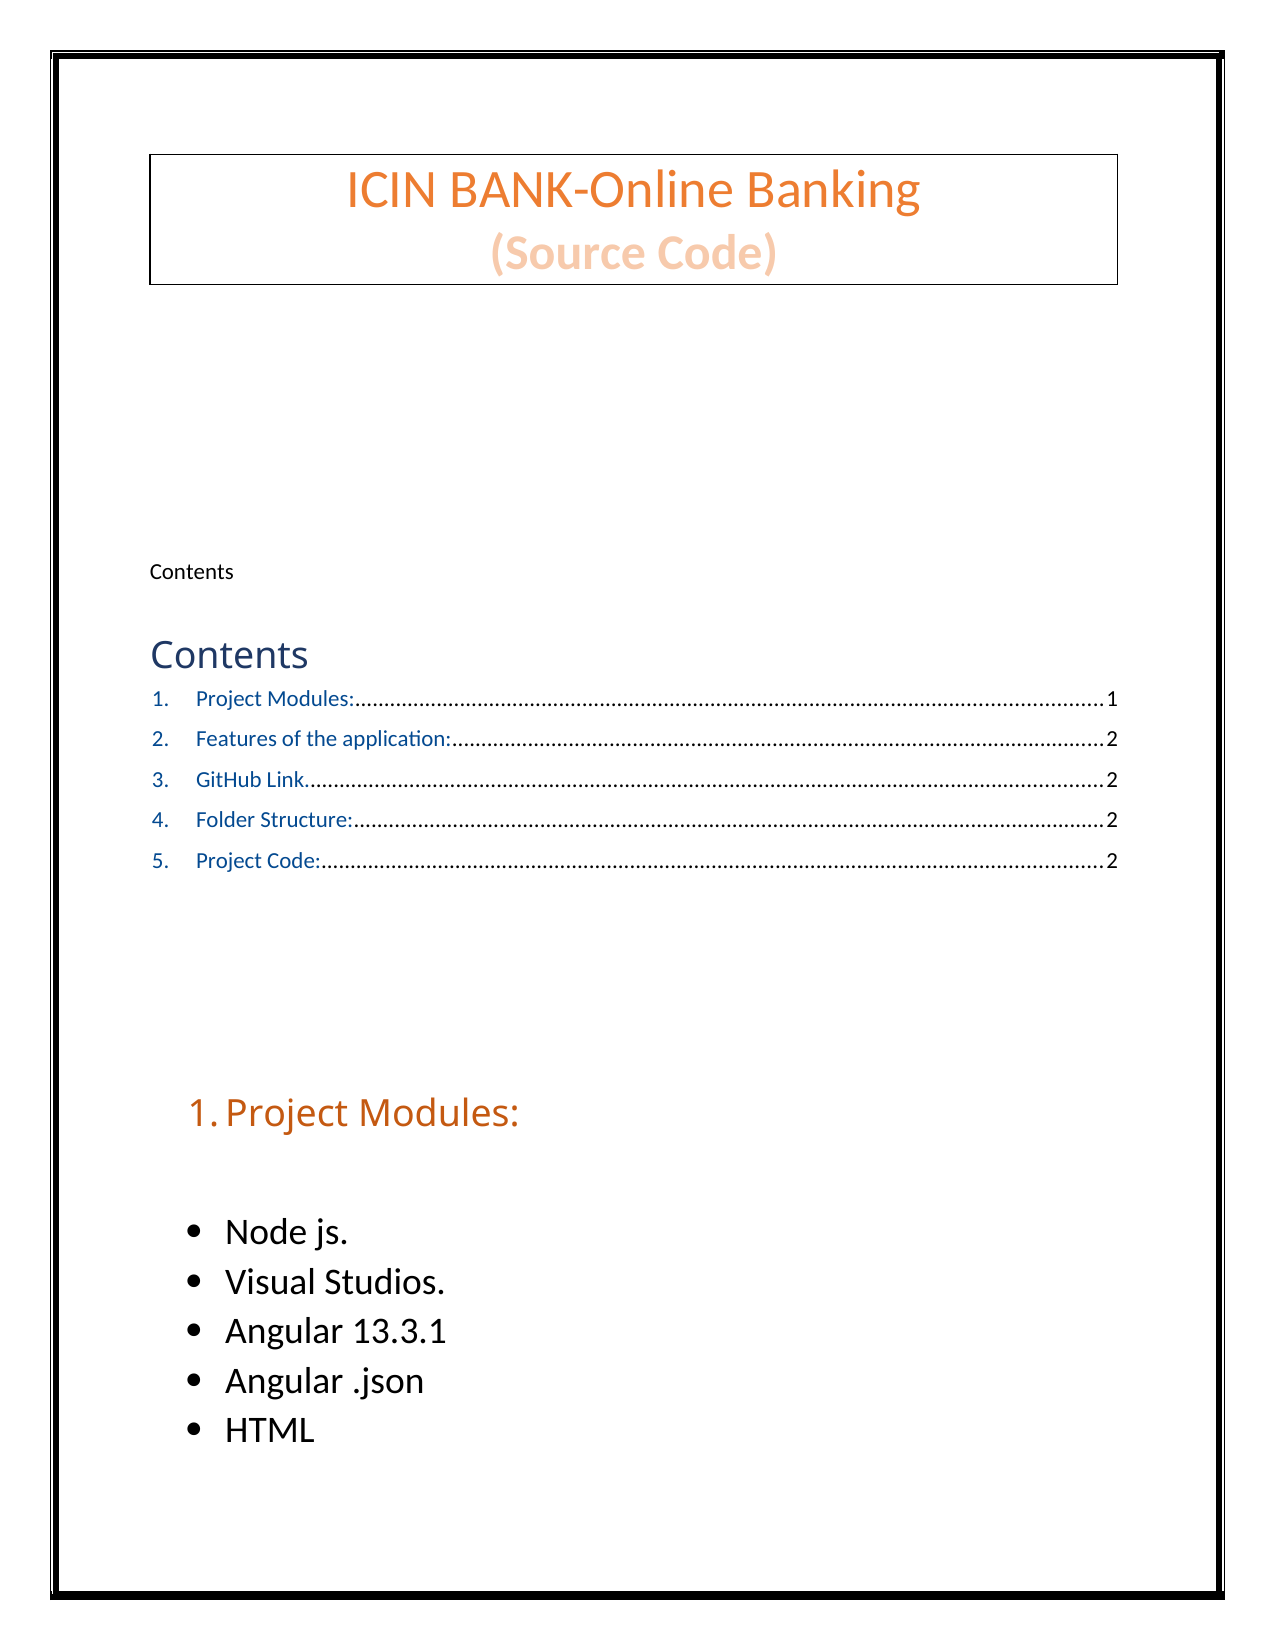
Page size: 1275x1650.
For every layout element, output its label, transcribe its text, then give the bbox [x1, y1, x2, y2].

list Angular 13.3.1 [187, 1307, 1119, 1353]
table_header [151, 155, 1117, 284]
list HTML [187, 1406, 1119, 1452]
list Visual Studios. [187, 1258, 1119, 1303]
list Angular .json [187, 1357, 1119, 1402]
list Node js. [187, 1208, 1119, 1254]
subtitle Project Modules: [187, 1087, 1119, 1138]
